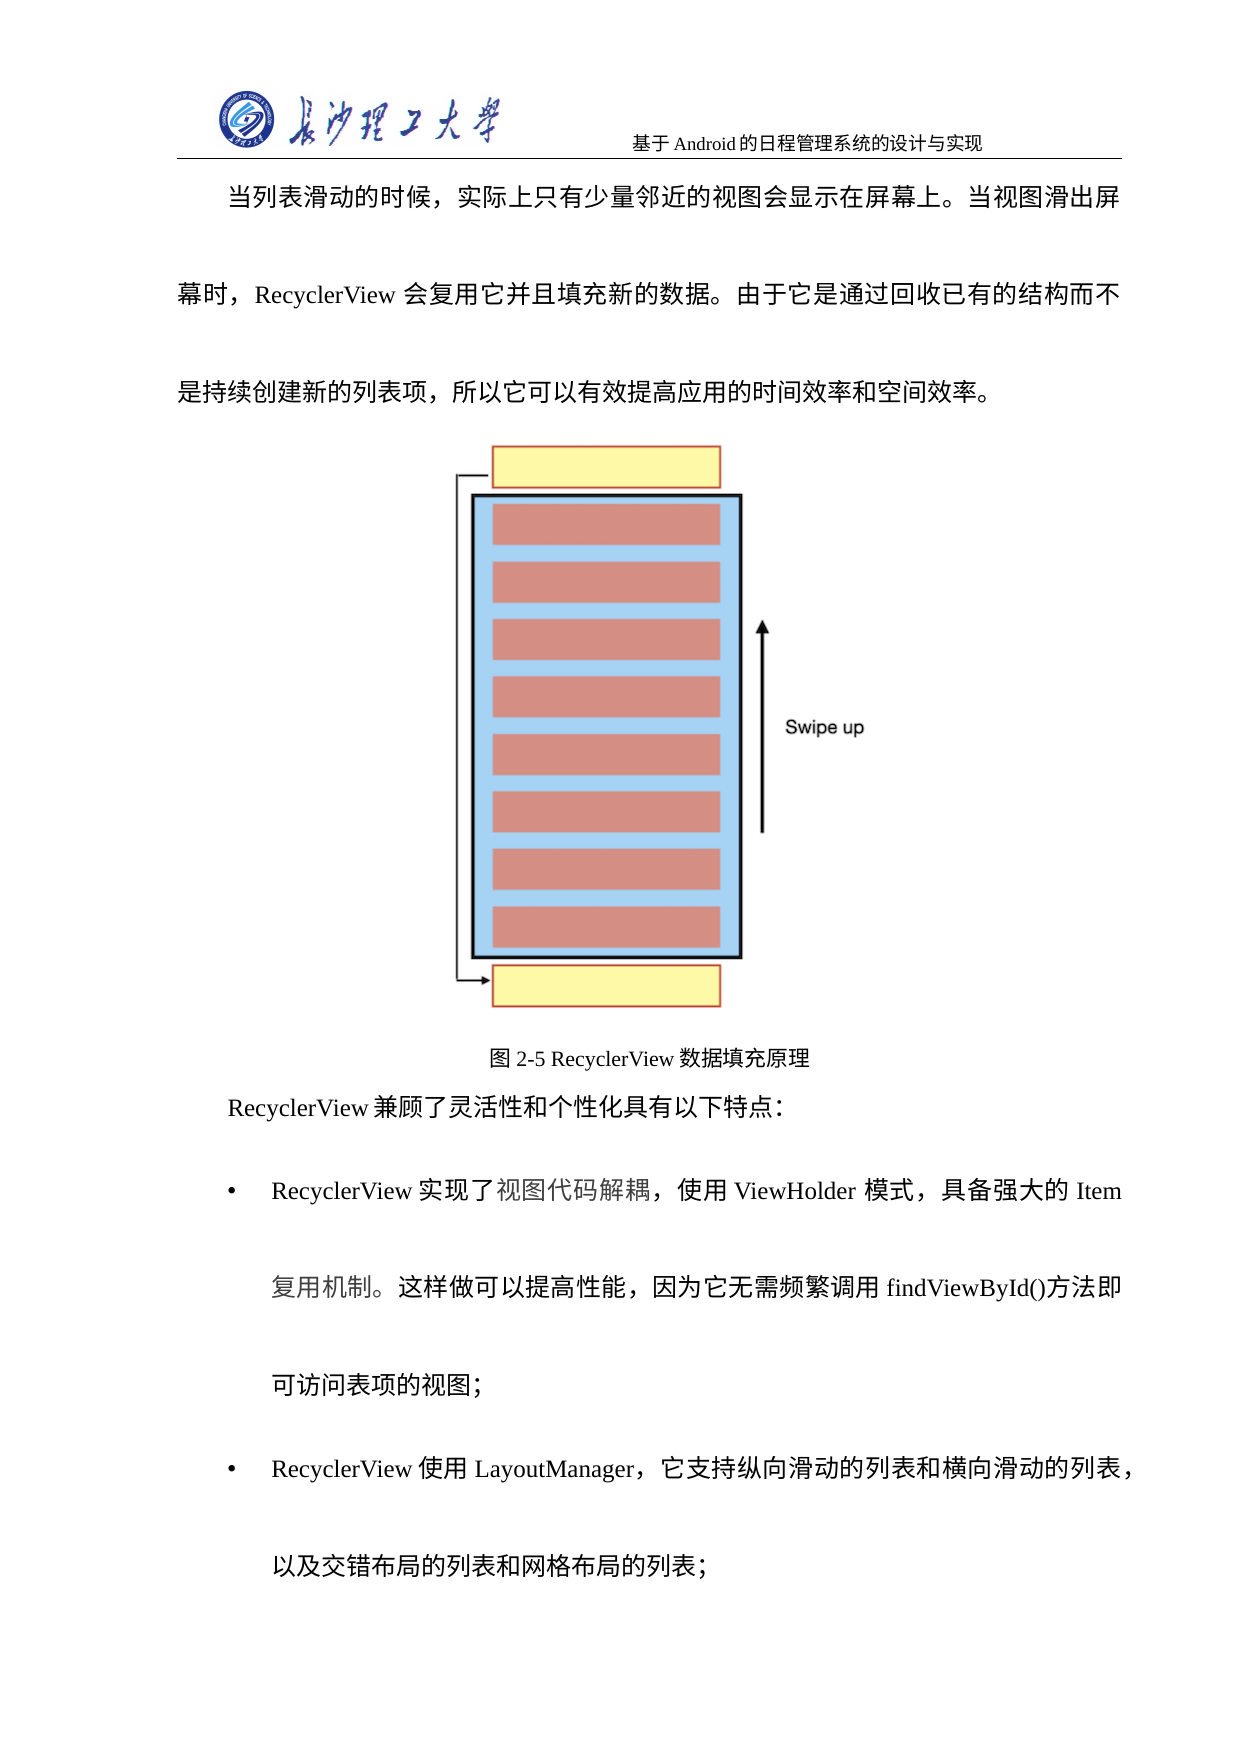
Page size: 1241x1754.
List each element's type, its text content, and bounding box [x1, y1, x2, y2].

text 图 2-5 RecyclerView数据填充原理 [177, 1040, 1122, 1073]
text 当列表滑动的时候，实际上只有少量邻近的视图会显示在屏幕上。当视图滑出屏幕时，RecyclerView 会复用它并且填充新的数据。由于它是通过回收已有的结构而不是持续创建新的列表项，所以它可以有效提高应用的时间效率和空间效率。 [177, 309, 1122, 423]
list RecyclerView使用LayoutManager，它支持纵向滑动的列表和横向滑动的列表，以及交错布局的列表和网格布局的列表； [227, 1434, 1122, 1597]
picture [214, 88, 515, 150]
text 当列表滑动的时候，实际上只有少量邻近的视图会显示在屏幕上。当视图滑出屏幕时，RecyclerView 会复用它并且填充新的数据。由于它是通过回收已有的结构而不是持续创建新的列表项，所以它可以有效提高应用的时间效率和空间效率。 [177, 163, 1122, 280]
text RecyclerView兼顾了灵活性和个性化具有以下特点： [177, 1073, 1122, 1138]
list RecyclerView实现了视图代码解耦，使用ViewHolder 模式，具备强大的Item复用机制。这样做可以提高性能，因为它无需频繁调用findViewById()方法即可访问表项的视图； [227, 1156, 1122, 1416]
picture [444, 441, 876, 1014]
